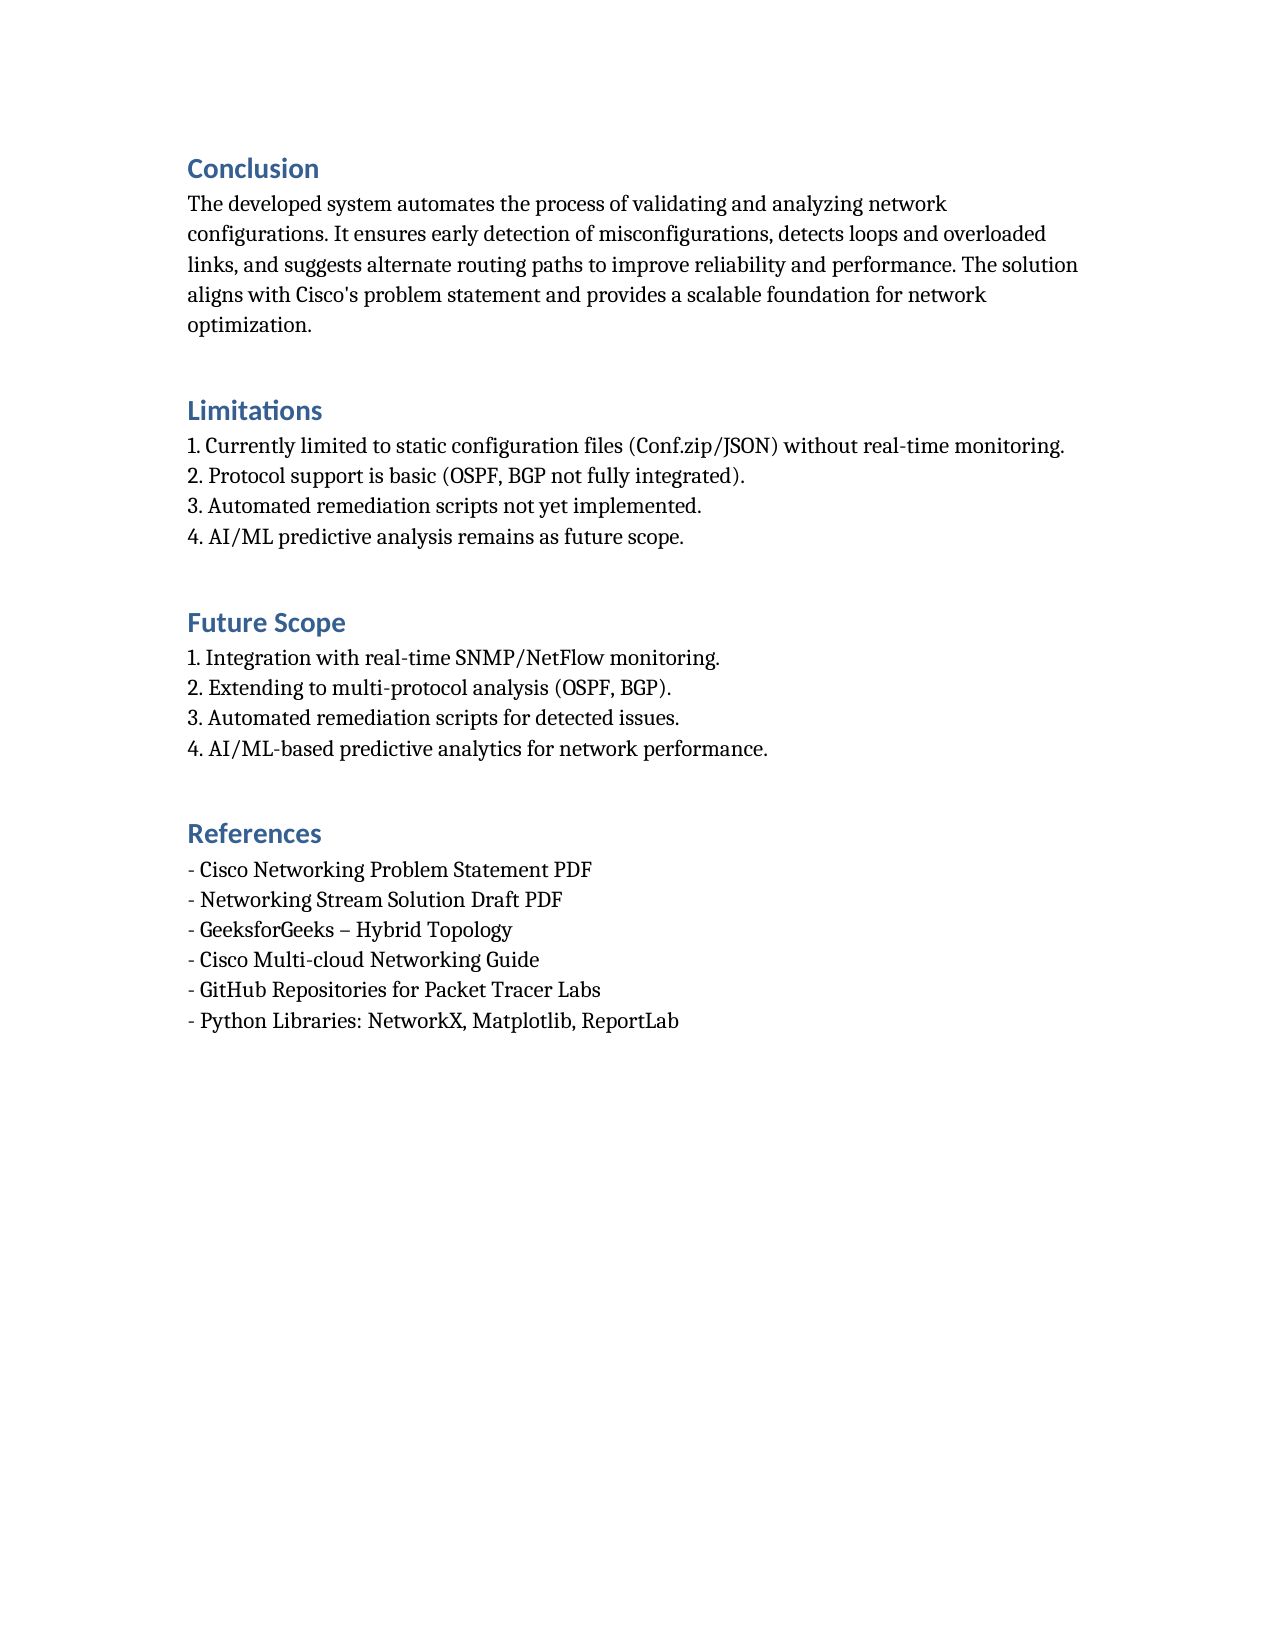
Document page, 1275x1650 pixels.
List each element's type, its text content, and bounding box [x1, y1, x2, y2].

subtitle Conclusion [187, 150, 1087, 186]
text 1. Integration with real-time SNMP/NetFlow monitoring. 2. Extending to multi-protocol analysis (OSPF, BGP). 3. Automated remediation scripts for detected issues. 4. AI/ML-based predictive analytics for network performance. [187, 645, 1087, 762]
text 1. Currently limited to static configuration files (Conf.zip/JSON) without real-time monitoring. 2. Protocol support is basic (OSPF, BGP not fully integrated). 3. Automated remediation scripts not yet implemented. 4. AI/ML predictive analysis remains as future scope. [187, 433, 1087, 550]
subtitle Future Scope [187, 604, 1087, 639]
subtitle Limitations [187, 392, 1087, 428]
text The developed system automates the process of validating and analyzing network configurations. It ensures early detection of misconfigurations, detects loops and overloaded links, and suggests alternate routing paths to improve reliability and performance. The solution aligns with Cisco's problem statement and provides a scalable foundation for network optimization. [187, 191, 1087, 338]
subtitle References [187, 816, 1087, 851]
text - Cisco Networking Problem Statement PDF - Networking Stream Solution Draft PDF - GeeksforGeeks – Hybrid Topology - Cisco Multi-cloud Networking Guide - GitHub Repositories for Packet Tracer Labs - Python Libraries: NetworkX, Matplotlib, ReportLab [187, 856, 1087, 1034]
